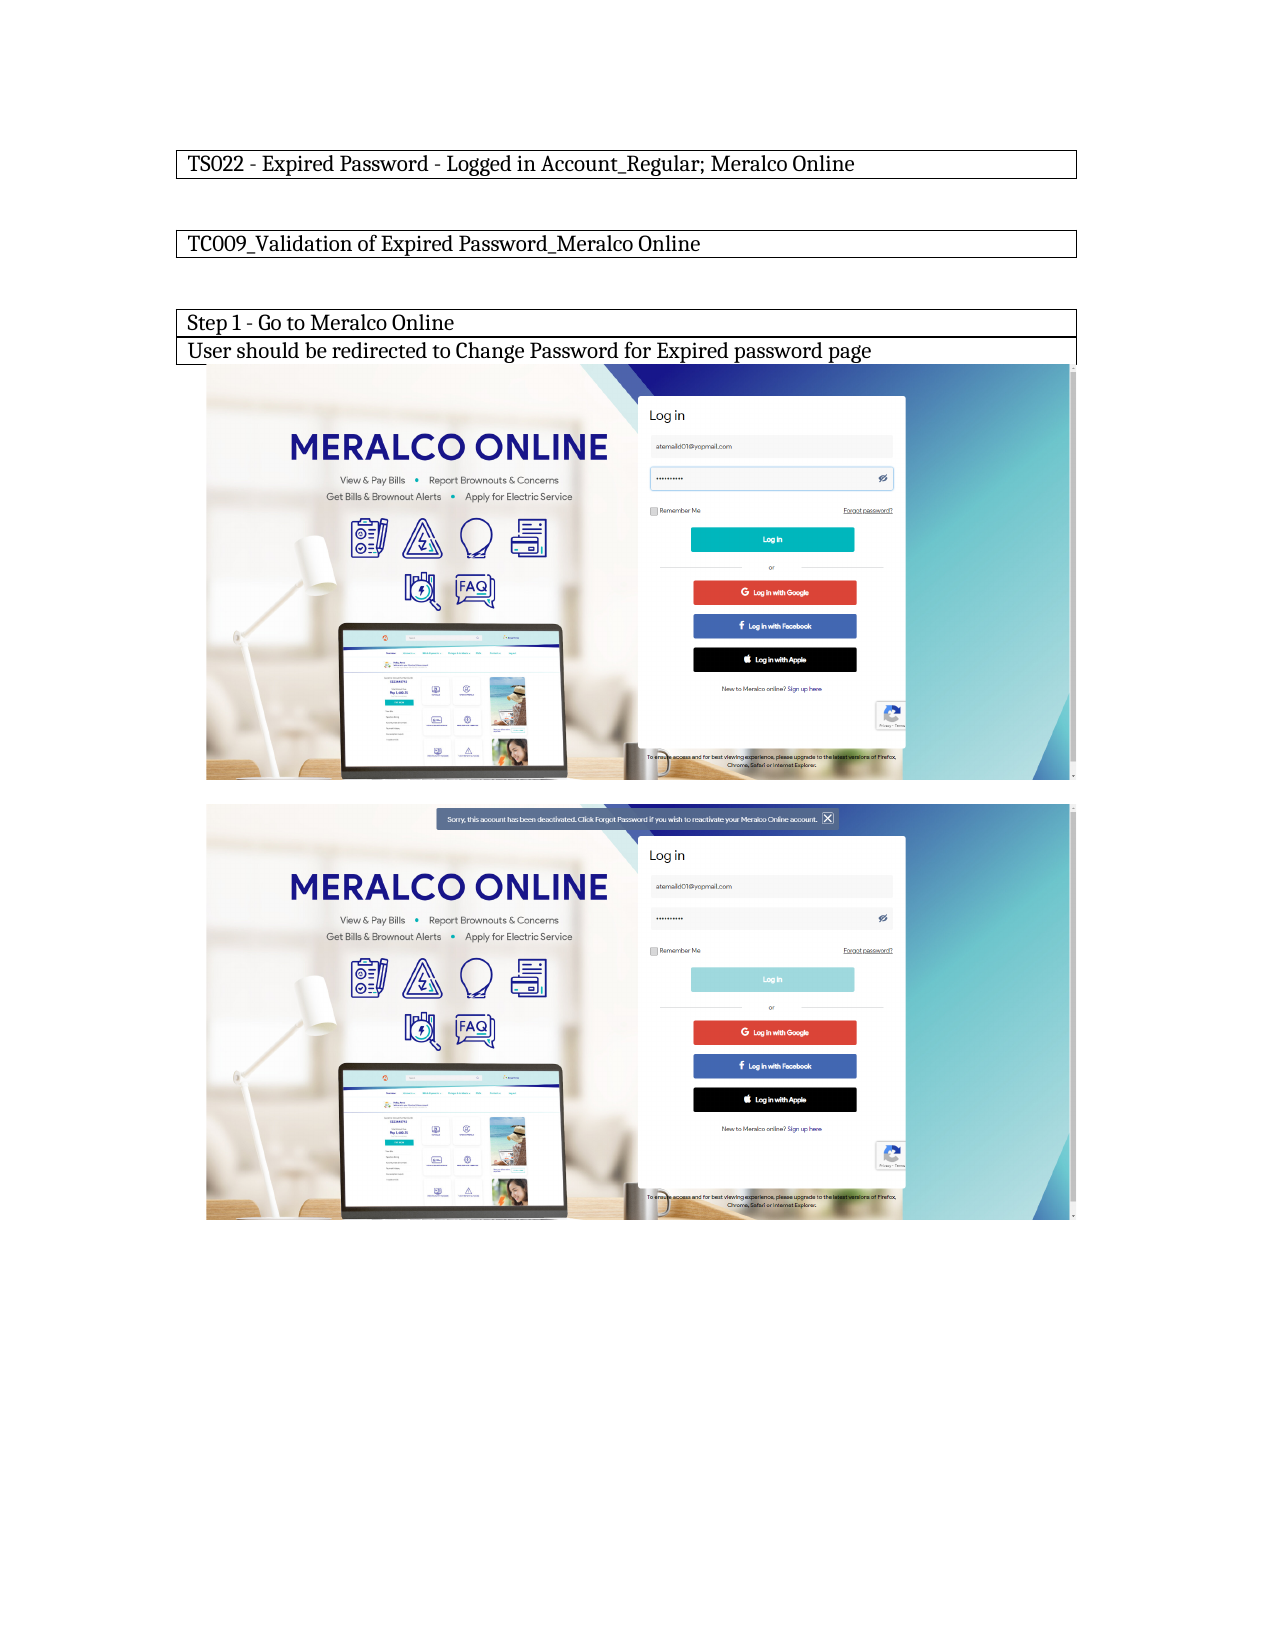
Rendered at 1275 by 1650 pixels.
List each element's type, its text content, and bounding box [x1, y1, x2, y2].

table_header Step 1 - Go to Meralco Online [177, 310, 1076, 336]
table_header TS022 - Expired Password - Logged in Account_Regular; Meralco Online [177, 151, 1076, 177]
picture [206, 804, 1077, 1220]
picture [206, 364, 1077, 780]
table_header TC009_Validation of Expired Password_Meralco Online [177, 231, 1076, 257]
table_cell User should be redirected to Change Password for Expired password page [177, 338, 1076, 364]
